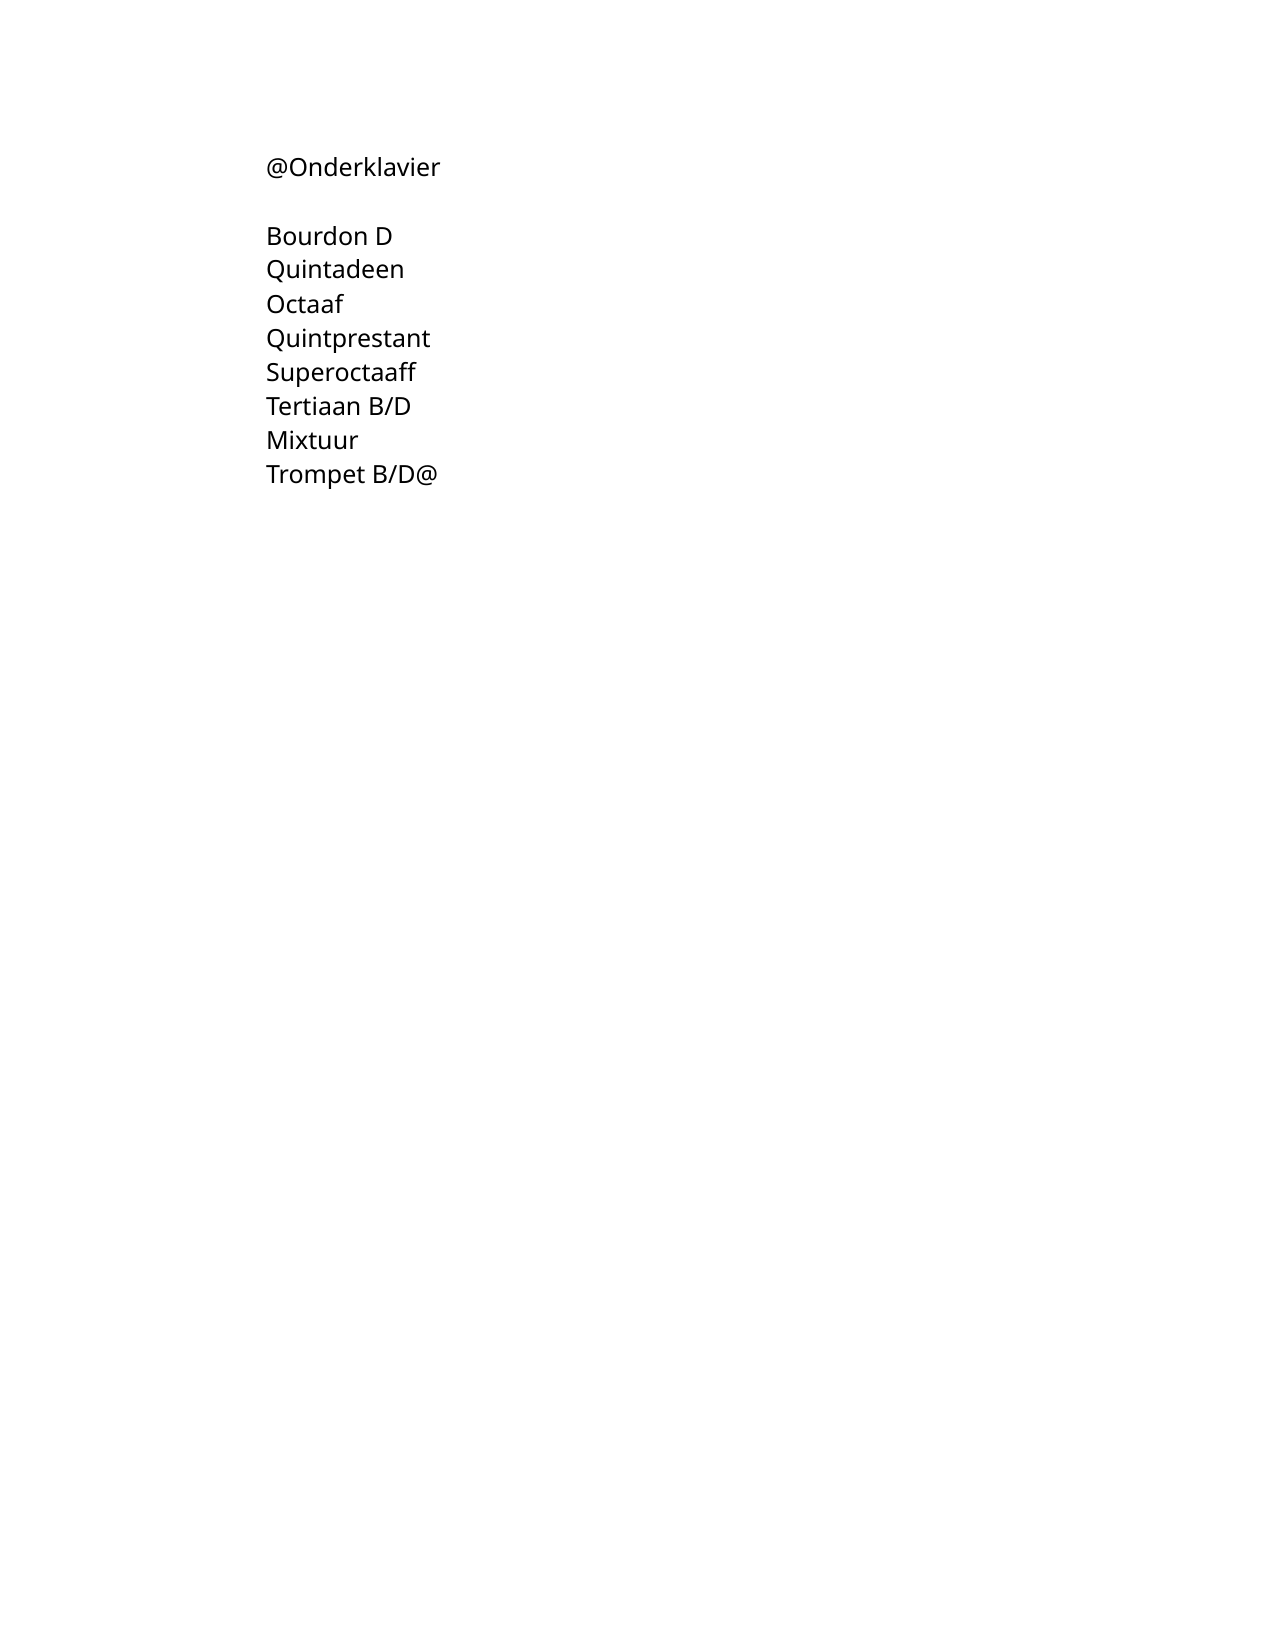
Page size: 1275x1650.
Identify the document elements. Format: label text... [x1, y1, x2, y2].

text Mixtuur [266, 422, 1098, 457]
text Superoctaaff [266, 354, 1098, 388]
text @Onderklavier [266, 150, 1098, 184]
text Tertiaan B/D [266, 388, 1098, 422]
text Octaaf [266, 286, 1098, 320]
text Bourdon D [266, 218, 1098, 252]
text Trompet B/D@ [266, 457, 1098, 491]
text Quintprestant [266, 320, 1098, 354]
text Quintadeen [266, 252, 1098, 286]
